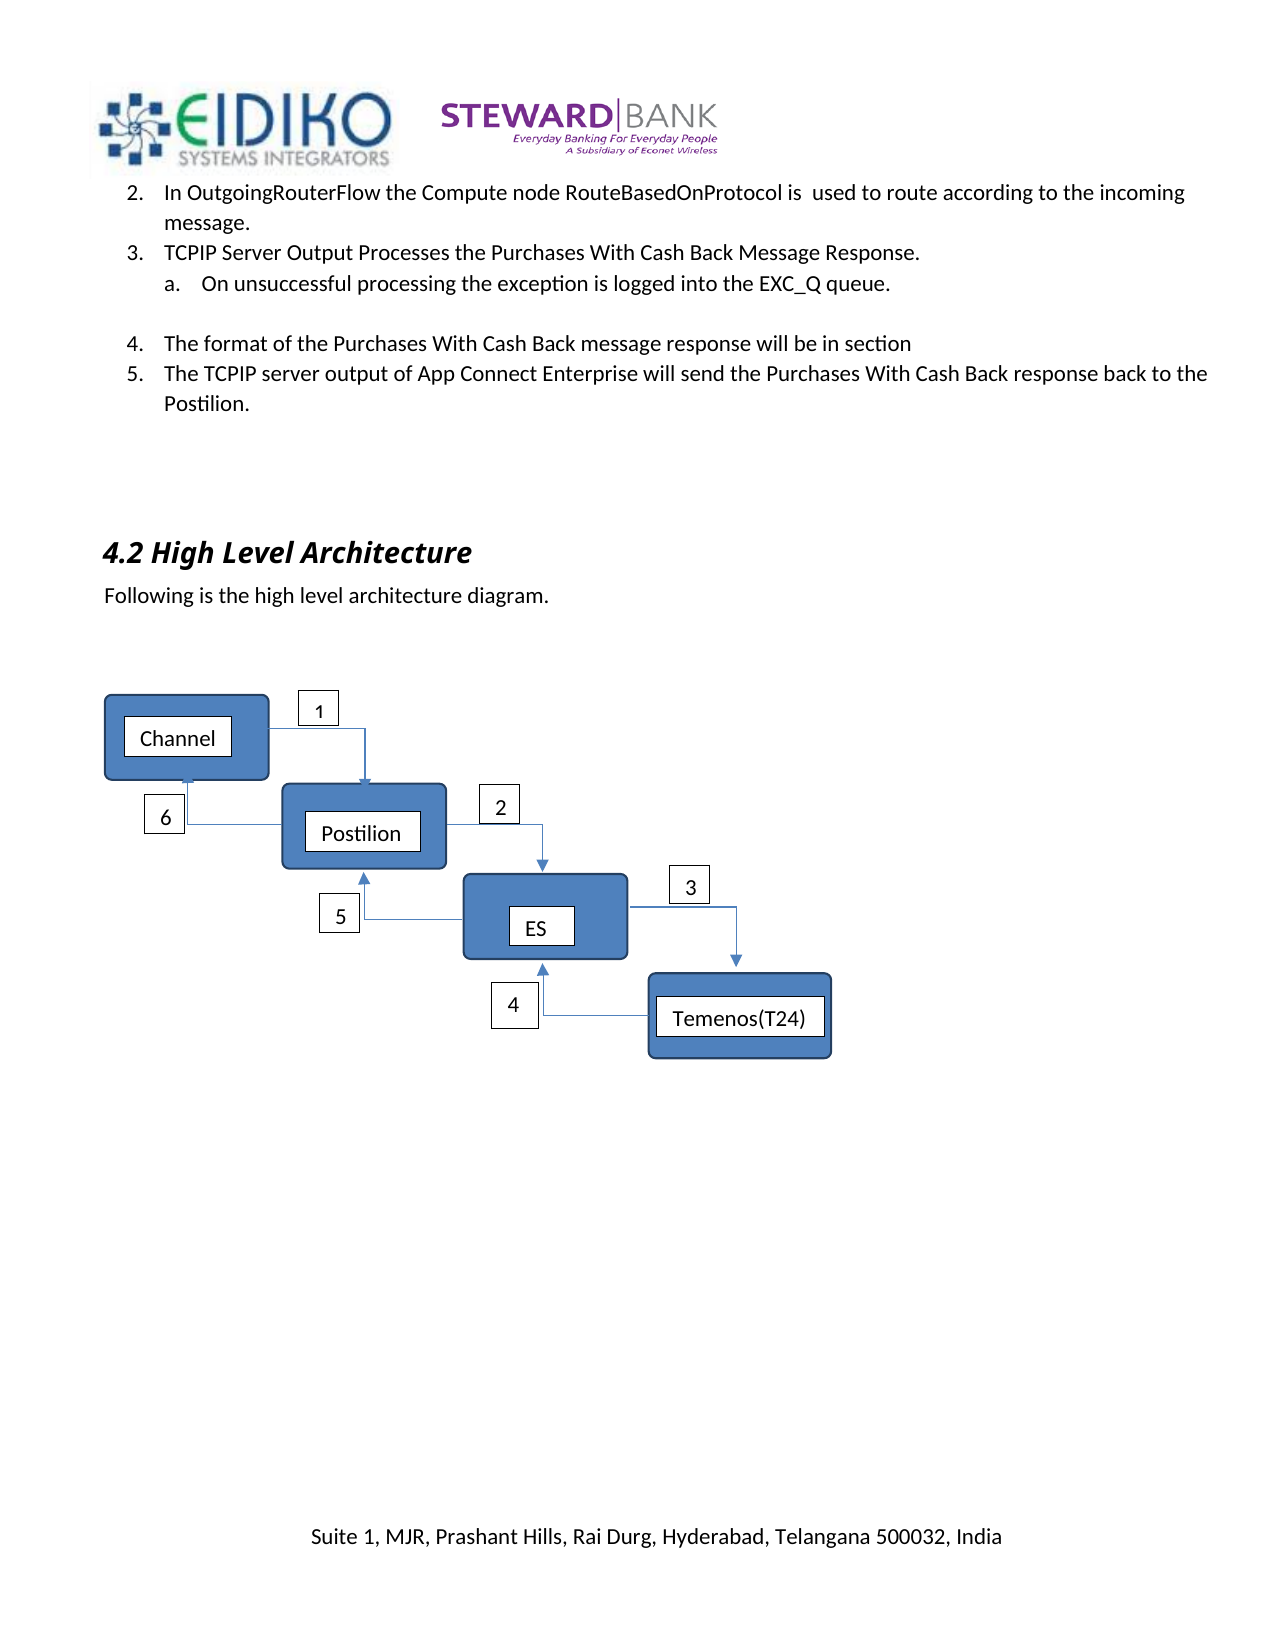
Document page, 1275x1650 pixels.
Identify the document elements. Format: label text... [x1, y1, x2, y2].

list On unsuccessful processing the exception is logged into the EXC_Q queue. [164, 269, 1226, 297]
text Following is the high level architecture diagram. [89, 581, 1226, 609]
picture [88, 81, 400, 179]
list TCPIP Server Output Processes the Purchases With Cash Back Message Response. [126, 238, 1226, 267]
picture [430, 73, 733, 179]
list In OutgoingRouterFlow the Compute node RouteBasedOnProtocol is used to route according to the incoming message. [126, 178, 1226, 236]
list The format of the Purchases With Cash Back message response will be in section [126, 329, 1226, 357]
subtitle 4.2 High Level Architecture [103, 532, 1226, 572]
list The TCPIP server output of App Connect Enterprise will send the Purchases With Cash Back response back to the Postilion. [126, 359, 1226, 418]
